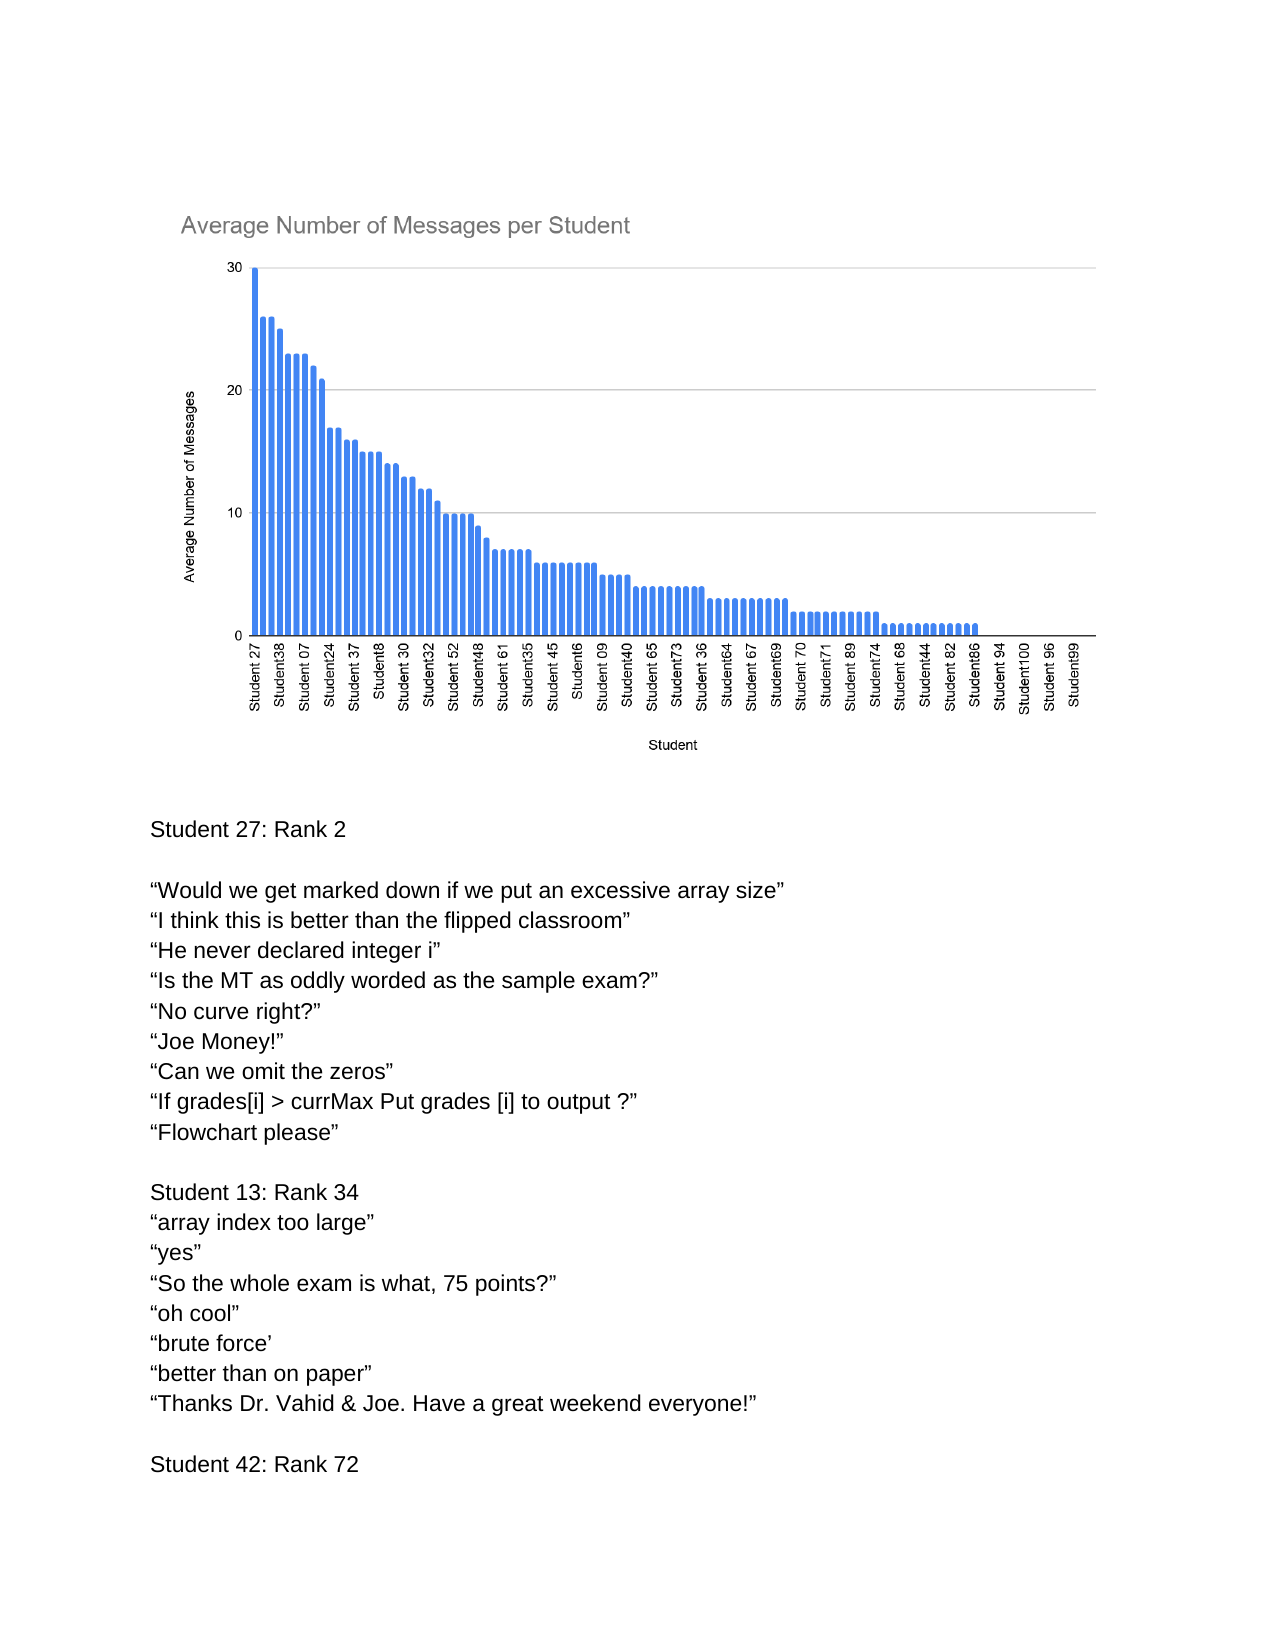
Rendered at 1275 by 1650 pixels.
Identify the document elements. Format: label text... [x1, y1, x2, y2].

text Student 13: Rank 34 [150, 1179, 1125, 1205]
text “Joe Money!” [150, 1028, 1125, 1054]
text “better than on paper” [150, 1360, 1125, 1386]
text “array index too large” [150, 1209, 1125, 1235]
text Student 42: Rank 72 [150, 1451, 1125, 1477]
text “Flowchart please” [150, 1118, 1125, 1145]
text “Can we omit the zeros” [150, 1058, 1125, 1084]
text “So the whole exam is what, 75 points?” [150, 1269, 1125, 1296]
text “brute force’ [150, 1330, 1125, 1356]
text Student 27: Rank 2 [150, 816, 1125, 843]
text “oh cool” [150, 1300, 1125, 1326]
text “No curve right?” [150, 998, 1125, 1024]
text “I think this is better than the flipped classroom” [150, 907, 1125, 933]
picture [150, 180, 1125, 783]
text “If grades[i] > currMax Put grades [i] to output ?” [150, 1088, 1125, 1114]
text “Thanks Dr. Vahid & Joe. Have a great weekend everyone!” [150, 1390, 1125, 1417]
text “Is the MT as oddly worded as the sample exam?” [150, 967, 1125, 994]
text “Would we get marked down if we put an excessive array size” [150, 877, 1125, 903]
text “yes” [150, 1239, 1125, 1266]
text “He never declared integer i” [150, 937, 1125, 963]
